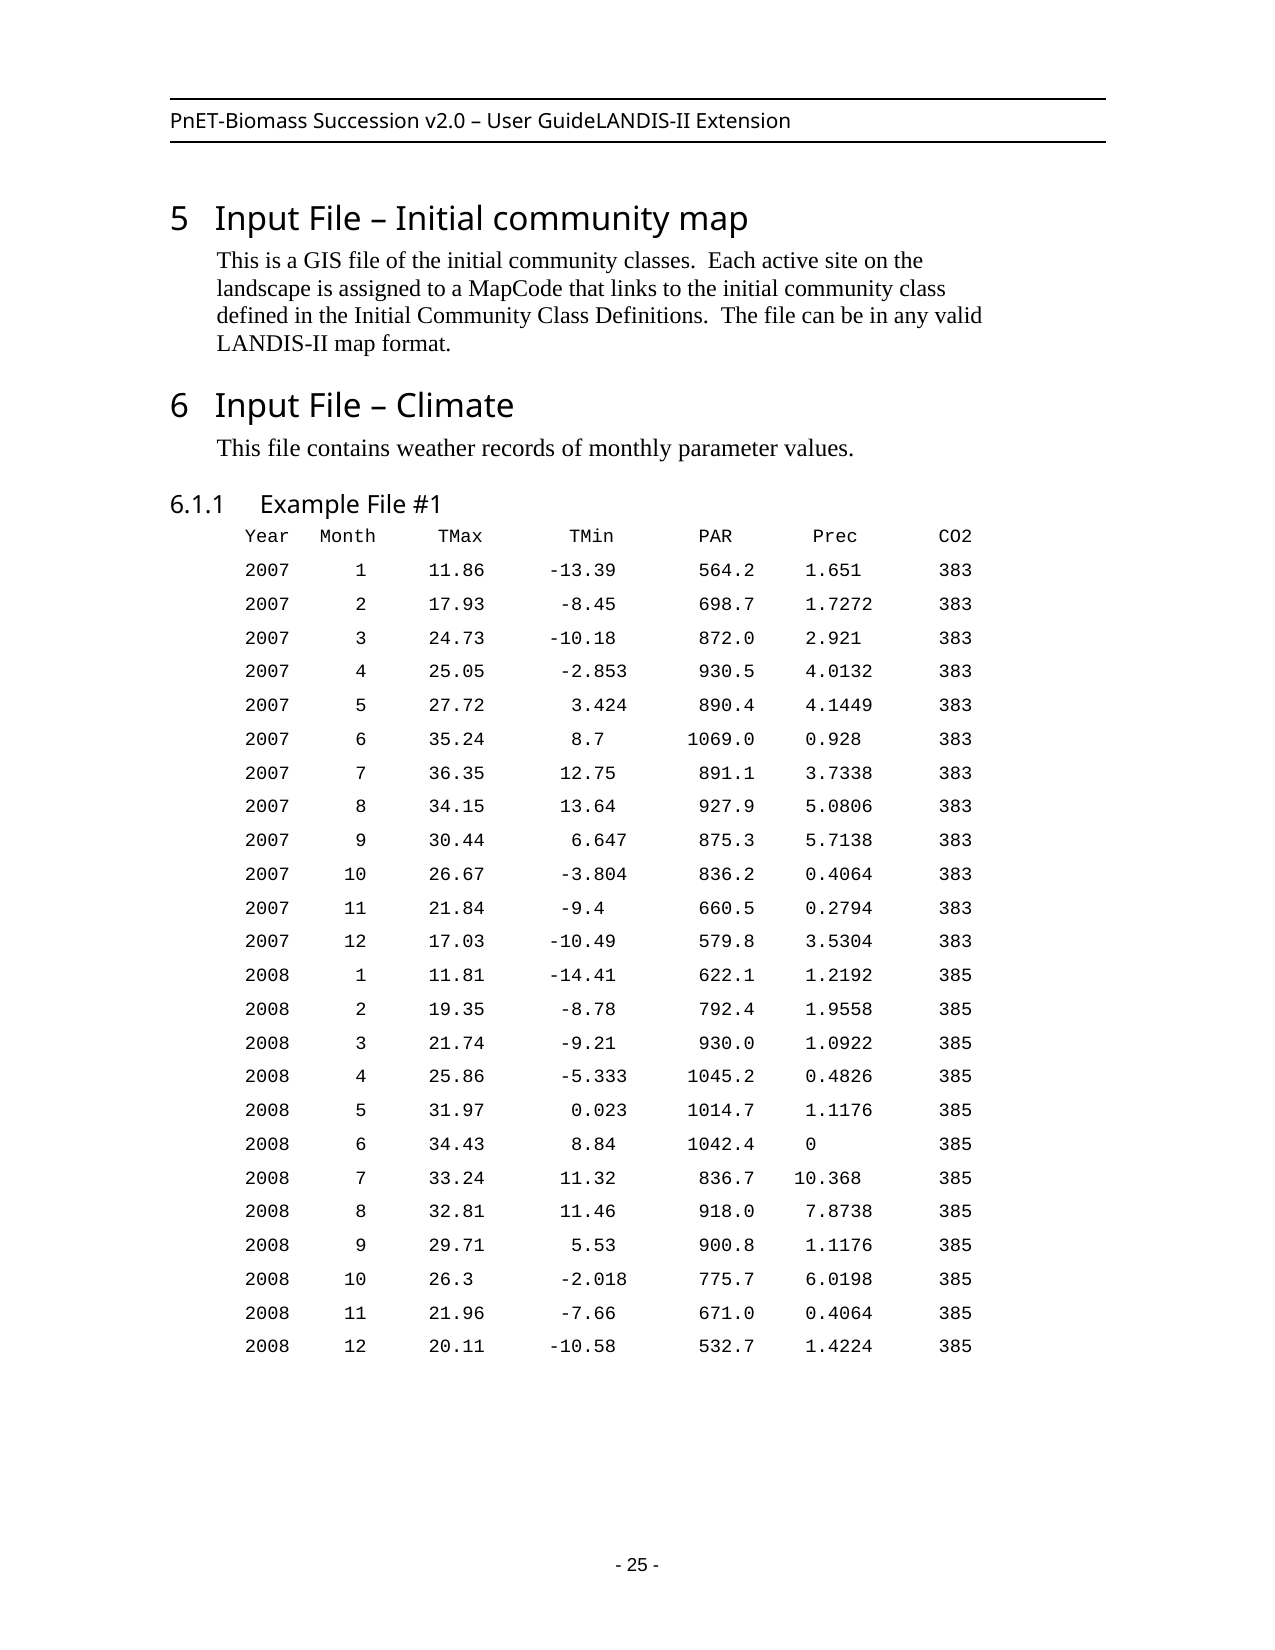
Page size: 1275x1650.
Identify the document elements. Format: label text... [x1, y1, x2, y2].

text 2007 7 36.35 12.75 891.1 3.7338 383 [244, 763, 1001, 785]
text 2007 1 11.86 -13.39 564.2 1.651 383 [244, 561, 1001, 582]
text 2007 9 30.44 6.647 875.3 5.7138 383 [244, 831, 1001, 852]
text This is a GIS file of the initial community classes. Each active site on the landscape is assigned to a MapCode that links to the initial community class defined in the Initial Community Class Definitions. The file can be in any valid LANDIS-II map format. [216, 246, 1001, 357]
subtitle Input File – Climate [169, 382, 1106, 427]
text 2008 10 26.3 -2.018 775.7 6.0198 385 [244, 1270, 1001, 1291]
text 2008 5 31.97 0.023 1014.7 1.1176 385 [244, 1101, 1001, 1122]
text 2007 5 27.72 3.424 890.4 4.1449 383 [244, 696, 1001, 717]
text 2008 6 34.43 8.84 1042.4 0 385 [244, 1135, 1001, 1156]
subtitle Example File #1 [169, 487, 1106, 521]
text 2008 8 32.81 11.46 918.0 7.8738 385 [244, 1202, 1001, 1223]
subtitle Input File – Initial community map [169, 194, 1106, 240]
text 2007 6 35.24 8.7 1069.0 0.928 383 [244, 730, 1001, 751]
text 2008 1 11.81 -14.41 622.1 1.2192 385 [244, 966, 1001, 987]
text 2008 12 20.11 -10.58 532.7 1.4224 385 [244, 1337, 1001, 1358]
text Year Month TMax TMin PAR Prec CO2 [244, 527, 1001, 548]
text 2007 10 26.67 -3.804 836.2 0.4064 383 [244, 865, 1001, 886]
text 2008 2 19.35 -8.78 792.4 1.9558 385 [244, 1000, 1001, 1021]
text 2007 3 24.73 -10.18 872.0 2.921 383 [244, 628, 1001, 650]
text 2008 3 21.74 -9.21 930.0 1.0922 385 [244, 1033, 1001, 1055]
text 2008 7 33.24 11.32 836.7 10.368 385 [244, 1168, 1001, 1190]
text 2007 4 25.05 -2.853 930.5 4.0132 383 [244, 662, 1001, 683]
text 2007 11 21.84 -9.4 660.5 0.2794 383 [244, 898, 1001, 920]
text This file contains weather records of monthly parameter values. [216, 433, 1001, 462]
text 2008 11 21.96 -7.66 671.0 0.4064 385 [244, 1303, 1001, 1325]
text 2007 12 17.03 -10.49 579.8 3.5304 383 [244, 932, 1001, 953]
text 2008 9 29.71 5.53 900.8 1.1176 385 [244, 1236, 1001, 1257]
text 2007 8 34.15 13.64 927.9 5.0806 383 [244, 797, 1001, 818]
text 2007 2 17.93 -8.45 698.7 1.7272 383 [244, 595, 1001, 616]
text 2008 4 25.86 -5.333 1045.2 0.4826 385 [244, 1067, 1001, 1088]
